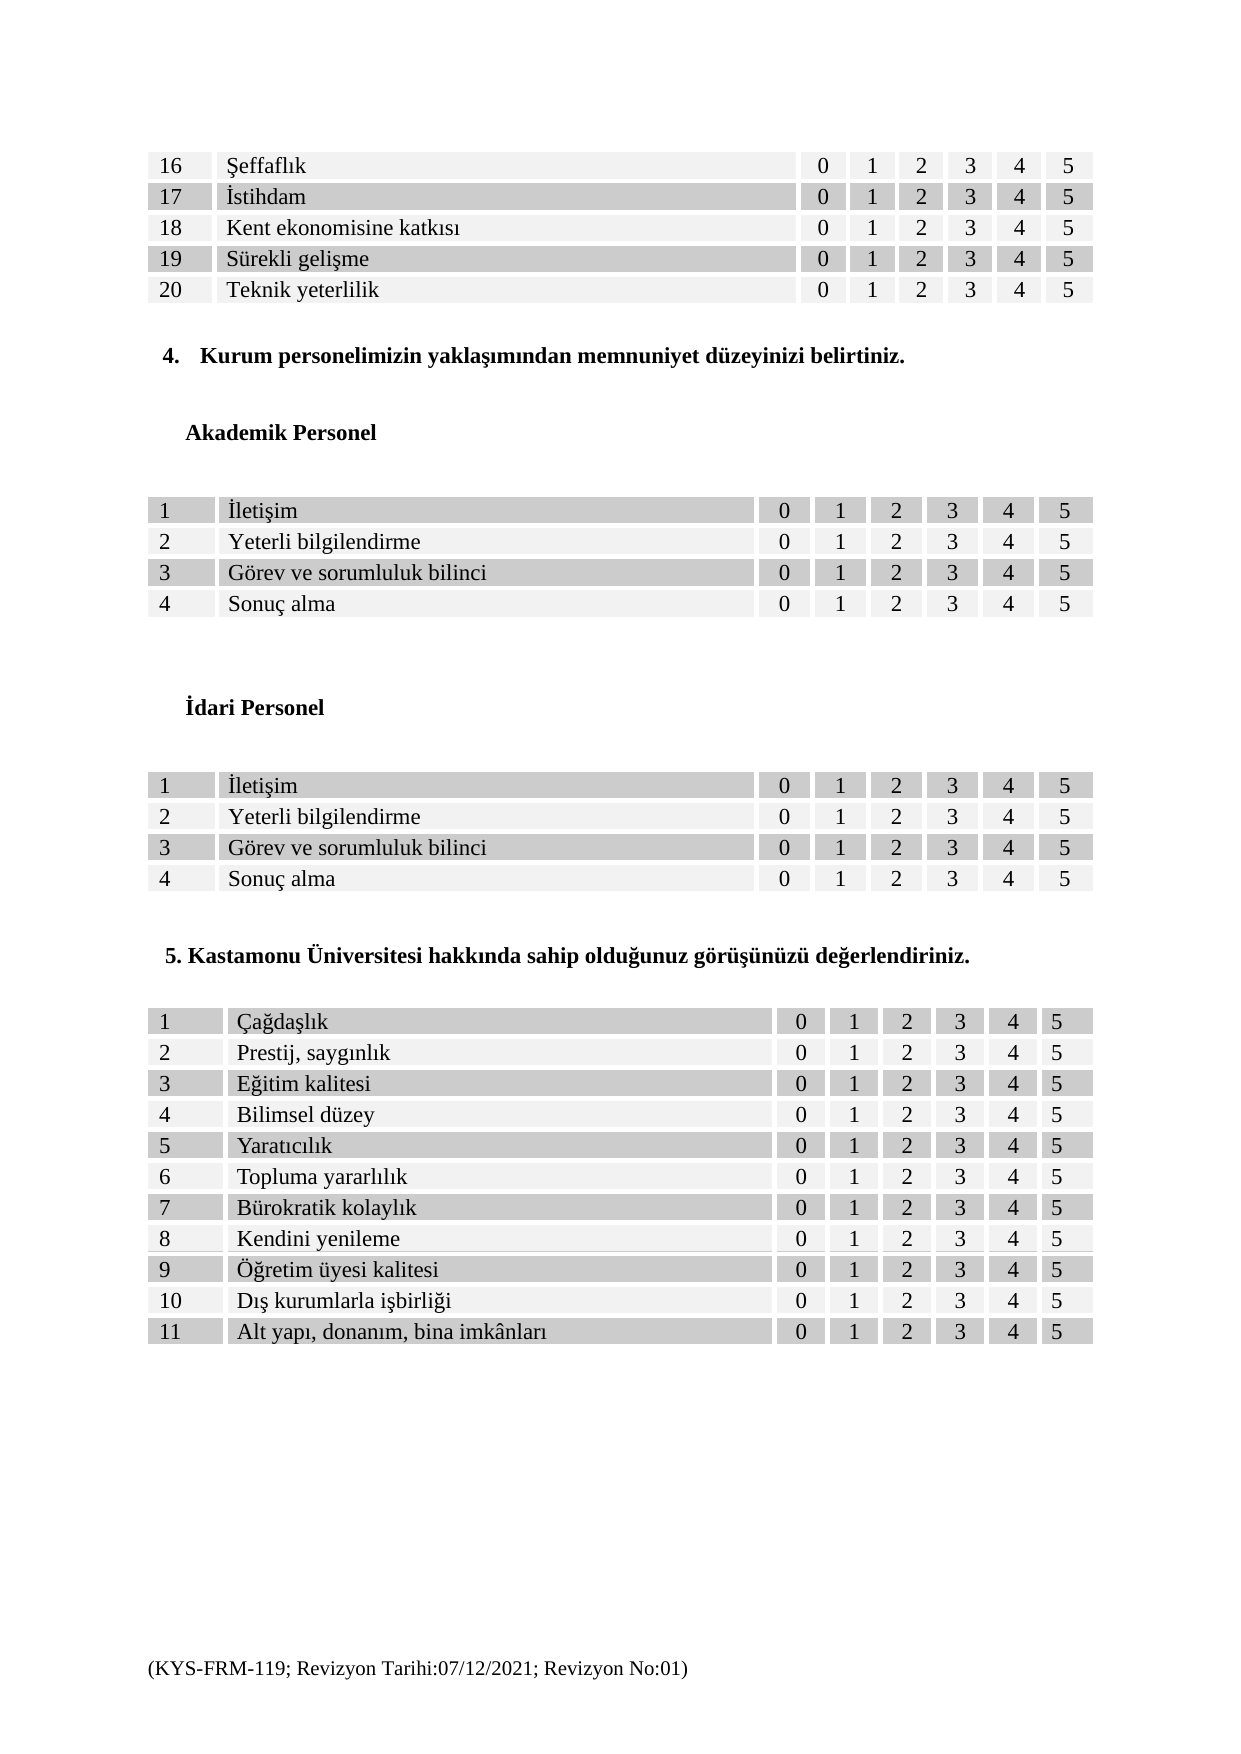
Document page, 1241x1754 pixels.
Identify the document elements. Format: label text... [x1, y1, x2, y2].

table_header 2 [871, 772, 922, 798]
table_header 2 [883, 1008, 931, 1034]
table_cell 1 [850, 152, 895, 179]
table_cell 1 [815, 834, 866, 860]
table_cell Yeterli bilgilendirme [219, 803, 754, 829]
table_cell Görev ve sorumluluk bilinci [219, 834, 754, 860]
table_cell 3 [936, 1225, 984, 1251]
table_cell 4 [997, 183, 1041, 210]
table_cell 3 [927, 590, 978, 617]
table_cell 3 [948, 152, 992, 179]
table_cell Yaratıcılık [228, 1132, 772, 1158]
table_cell 4 [989, 1070, 1037, 1096]
table_cell 4 [983, 559, 1034, 586]
table_cell 0 [777, 1101, 825, 1127]
table_cell 2 [883, 1225, 931, 1251]
table_cell 2 [871, 834, 922, 860]
table_cell Kendini yenileme [228, 1225, 772, 1251]
table_cell 1 [815, 528, 866, 554]
table_cell 8 [148, 1225, 223, 1251]
table_cell 3 [936, 1287, 984, 1313]
table_header 4 [989, 1008, 1037, 1034]
table_cell 0 [759, 528, 810, 554]
table_cell 4 [983, 865, 1034, 891]
table_cell 1 [830, 1163, 878, 1189]
table_cell 5 [1046, 246, 1093, 272]
table_cell 5 [1039, 559, 1093, 586]
table_cell 17 [148, 183, 212, 210]
table_cell 2 [871, 559, 922, 586]
table_header 1 [815, 497, 866, 523]
table_cell Topluma yararlılık [228, 1163, 772, 1189]
table_cell 2 [899, 183, 943, 210]
table_cell 3 [936, 1318, 984, 1344]
table_cell 2 [899, 215, 943, 241]
table_cell 1 [850, 183, 895, 210]
table_cell Teknik yeterlilik [217, 277, 796, 303]
table_cell 2 [883, 1039, 931, 1065]
table_header 1 [148, 772, 215, 798]
table_cell 1 [830, 1101, 878, 1127]
table_cell 3 [148, 1070, 223, 1096]
table_cell 4 [997, 277, 1041, 303]
table_cell Bürokratik kolaylık [228, 1194, 772, 1220]
table_cell 4 [989, 1194, 1037, 1220]
table_cell 5 [1039, 528, 1093, 554]
table_cell 4 [148, 865, 215, 891]
table_cell 19 [148, 246, 212, 272]
table_cell 2 [148, 528, 215, 554]
table_cell 0 [759, 834, 810, 860]
table_cell 1 [830, 1318, 878, 1344]
table_cell 0 [777, 1132, 825, 1158]
table_cell 1 [830, 1132, 878, 1158]
table_cell 5 [1039, 590, 1093, 617]
table_header 4 [983, 497, 1034, 523]
table_header 0 [759, 772, 810, 798]
table_cell 5 [1039, 865, 1093, 891]
table_cell 3 [936, 1256, 984, 1282]
table_cell 4 [989, 1256, 1037, 1282]
table_cell 3 [936, 1132, 984, 1158]
table_cell Eğitim kalitesi [228, 1070, 772, 1096]
table_cell 4 [983, 803, 1034, 829]
table_cell Dış kurumlarla işbirliği [228, 1287, 772, 1313]
table_cell 2 [883, 1256, 931, 1282]
table_cell 5 [1039, 834, 1093, 860]
table_cell 2 [899, 246, 943, 272]
table_cell 4 [148, 590, 215, 617]
table_cell 2 [883, 1132, 931, 1158]
table_cell 3 [936, 1070, 984, 1096]
table_cell Şeffaflık [217, 152, 796, 179]
table_cell 1 [815, 559, 866, 586]
table_cell 4 [997, 152, 1041, 179]
table_cell 0 [777, 1318, 825, 1344]
table_header 1 [148, 497, 215, 523]
table_cell 5 [1042, 1132, 1093, 1158]
table_cell 4 [983, 834, 1034, 860]
table_cell 5 [1042, 1318, 1093, 1344]
table_cell 4 [989, 1101, 1037, 1127]
table_cell 4 [997, 215, 1041, 241]
table_cell Prestij, saygınlık [228, 1039, 772, 1065]
table_cell 2 [148, 1039, 223, 1065]
table_cell 3 [936, 1163, 984, 1189]
table_cell 0 [777, 1256, 825, 1282]
table_cell 7 [148, 1194, 223, 1220]
table_cell 6 [148, 1163, 223, 1189]
table_cell 0 [801, 215, 846, 241]
table_header 1 [830, 1008, 878, 1034]
table_cell 4 [989, 1225, 1037, 1251]
table_cell 5 [1042, 1163, 1093, 1189]
table_cell 2 [871, 590, 922, 617]
table_cell 4 [989, 1287, 1037, 1313]
table_cell 1 [830, 1287, 878, 1313]
table_cell 3 [927, 834, 978, 860]
table_cell 0 [777, 1194, 825, 1220]
table_cell 2 [871, 803, 922, 829]
table_cell 3 [948, 215, 992, 241]
table_header 3 [927, 772, 978, 798]
table_header 1 [815, 772, 866, 798]
table_cell 1 [850, 215, 895, 241]
table_cell 5 [1046, 215, 1093, 241]
table_cell 0 [777, 1287, 825, 1313]
table_cell 1 [830, 1039, 878, 1065]
text Akademik Personel [185, 419, 1093, 446]
table_cell 2 [883, 1194, 931, 1220]
table_cell 2 [899, 152, 943, 179]
table_cell Sürekli gelişme [217, 246, 796, 272]
table_cell 5 [1042, 1256, 1093, 1282]
table_cell 1 [830, 1194, 878, 1220]
table_cell 11 [148, 1318, 223, 1344]
table_cell Bilimsel düzey [228, 1101, 772, 1127]
table_cell 1 [830, 1070, 878, 1096]
table_cell İstihdam [217, 183, 796, 210]
table_cell 0 [801, 152, 846, 179]
table_cell 3 [936, 1039, 984, 1065]
table_cell 4 [997, 246, 1041, 272]
table_header Çağdaşlık [228, 1008, 772, 1034]
table_cell 2 [883, 1101, 931, 1127]
table_cell 3 [148, 559, 215, 586]
table_cell 1 [830, 1225, 878, 1251]
table_cell 1 [815, 590, 866, 617]
table_cell 1 [850, 277, 895, 303]
table_cell Sonuç alma [219, 865, 754, 891]
table_cell 1 [830, 1256, 878, 1282]
table_cell 3 [927, 559, 978, 586]
table_header 4 [983, 772, 1034, 798]
table_header 0 [759, 497, 810, 523]
table_cell 4 [148, 1101, 223, 1127]
table_cell 3 [927, 865, 978, 891]
table_header 3 [936, 1008, 984, 1034]
table_cell 5 [1046, 152, 1093, 179]
table_cell Görev ve sorumluluk bilinci [219, 559, 754, 586]
table_cell 5 [1042, 1225, 1093, 1251]
table_cell 2 [883, 1070, 931, 1096]
table_cell 0 [801, 246, 846, 272]
table_cell 3 [927, 803, 978, 829]
table_cell 0 [801, 183, 846, 210]
table_cell 4 [989, 1132, 1037, 1158]
table_cell 3 [948, 246, 992, 272]
table_header İletişim [219, 772, 754, 798]
table_cell 0 [777, 1039, 825, 1065]
table_cell 1 [850, 246, 895, 272]
table_cell 4 [983, 528, 1034, 554]
table_header 5 [1042, 1008, 1093, 1034]
table_cell 2 [148, 803, 215, 829]
table_cell 0 [777, 1163, 825, 1189]
table_cell 0 [777, 1070, 825, 1096]
table_cell 5 [1046, 183, 1093, 210]
table_cell 3 [936, 1194, 984, 1220]
table_cell 0 [801, 277, 846, 303]
text İdari Personel [185, 694, 1093, 721]
table_cell 2 [871, 528, 922, 554]
table_cell 1 [815, 803, 866, 829]
table_cell 3 [948, 277, 992, 303]
table_cell 3 [936, 1101, 984, 1127]
table_cell 0 [759, 865, 810, 891]
table_header 0 [777, 1008, 825, 1034]
table_cell 0 [759, 803, 810, 829]
table_cell Kent ekonomisine katkısı [217, 215, 796, 241]
table_cell 0 [759, 590, 810, 617]
table_cell 9 [148, 1256, 223, 1282]
text 5. Kastamonu Üniversitesi hakkında sahip olduğunuz görüşünüzü değerlendiriniz. [148, 942, 1093, 969]
list Kurum personelimizin yaklaşımından memnuniyet düzeyinizi belirtiniz. [162, 342, 1093, 368]
table_cell 4 [983, 590, 1034, 617]
table_cell Alt yapı, donanım, bina imkânları [228, 1318, 772, 1344]
table_cell 2 [899, 277, 943, 303]
table_cell 1 [815, 865, 866, 891]
table_cell 16 [148, 152, 212, 179]
table_cell Öğretim üyesi kalitesi [228, 1256, 772, 1282]
table_cell 4 [989, 1039, 1037, 1065]
table_header 2 [871, 497, 922, 523]
table_cell 3 [148, 834, 215, 860]
table_cell 5 [1039, 803, 1093, 829]
table_cell 3 [948, 183, 992, 210]
table_cell 2 [883, 1287, 931, 1313]
table_cell 20 [148, 277, 212, 303]
table_cell 5 [1042, 1287, 1093, 1313]
table_cell 0 [759, 559, 810, 586]
table_cell 2 [871, 865, 922, 891]
table_cell 4 [989, 1163, 1037, 1189]
table_cell 0 [777, 1225, 825, 1251]
table_cell 2 [883, 1318, 931, 1344]
table_header 5 [1039, 772, 1093, 798]
table_cell 5 [1046, 277, 1093, 303]
table_cell 10 [148, 1287, 223, 1313]
table_cell 5 [1042, 1070, 1093, 1096]
table_cell Sonuç alma [219, 590, 754, 617]
table_cell Yeterli bilgilendirme [219, 528, 754, 554]
table_cell 5 [1042, 1101, 1093, 1127]
table_cell 18 [148, 215, 212, 241]
table_cell 5 [1042, 1194, 1093, 1220]
table_header 5 [1039, 497, 1093, 523]
table_header İletişim [219, 497, 754, 523]
table_header 1 [148, 1008, 223, 1034]
table_cell 4 [989, 1318, 1037, 1344]
table_cell 5 [148, 1132, 223, 1158]
table_cell 2 [883, 1163, 931, 1189]
table_header 3 [927, 497, 978, 523]
table_cell 3 [927, 528, 978, 554]
table_cell 5 [1042, 1039, 1093, 1065]
